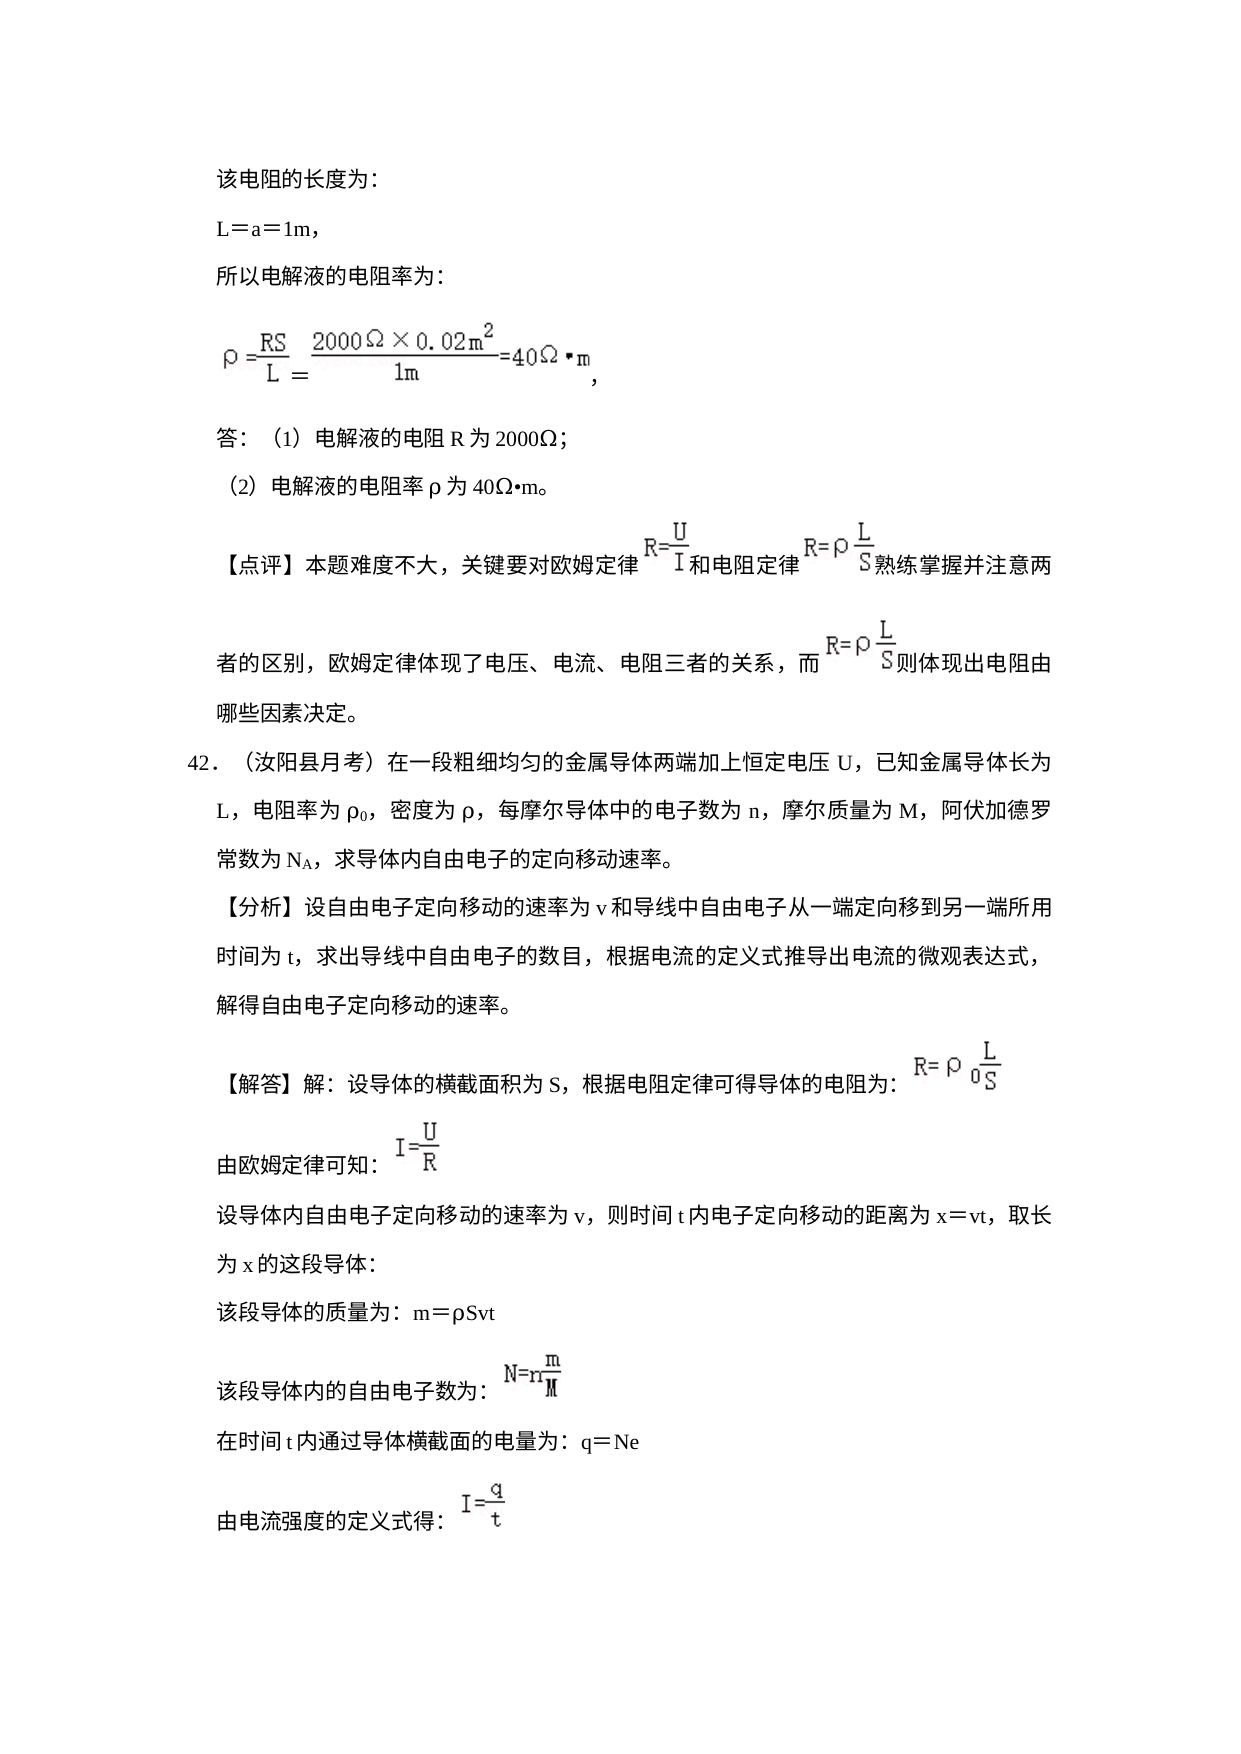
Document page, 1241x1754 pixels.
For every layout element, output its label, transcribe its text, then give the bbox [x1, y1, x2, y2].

picture [391, 1118, 440, 1174]
picture [801, 518, 875, 574]
text 【点评】本题难度不大，关键要对欧姆定律和电阻定律熟练掌握并注意两者的区别，欧姆定律体现了电压、电流、电阻三者的关系，而则体现出电阻由哪些因素决定。 [216, 517, 1053, 728]
text 答：（1）电解液的电阻R为2000Ω； [216, 420, 1053, 453]
text 该电阻的长度为： [216, 162, 1053, 194]
picture [311, 320, 590, 385]
text L＝a＝1m， [216, 210, 1053, 243]
picture [500, 1344, 562, 1400]
text 在时间t内通过导体横截面的电量为：q＝Ne [216, 1424, 1053, 1456]
text 所以电解液的电阻率为： [216, 259, 1053, 291]
picture [910, 1037, 1002, 1093]
picture [216, 330, 290, 385]
text 由电流强度的定义式得： [216, 1472, 1053, 1537]
text （2）电解液的电阻率ρ为40Ω•m。 [216, 469, 1053, 501]
text 【分析】设自由电子定向移动的速率为v和导线中自由电子从一端定向移到另一端所用时间为t，求出导线中自由电子的数目，根据电流的定义式推导出电流的微观表达式，解得自由电子定向移动的速率。 [216, 890, 1053, 1020]
text 42．（汝阳县月考）在一段粗细均匀的金属导体两端加上恒定电压U，已知金属导体长为L，电阻率为ρ0，密度为ρ，每摩尔导体中的电子数为n，摩尔质量为M，阿伏加德罗常数为NA，求导体内自由电子的定向移动速率。 [187, 744, 1053, 874]
text 【解答】解：设导体的横截面积为S，根据电阻定律可得导体的电阻为： [216, 1036, 1053, 1101]
picture [456, 1473, 505, 1530]
picture [822, 616, 897, 672]
text 该段导体的质量为：m＝ρSvt [216, 1294, 1053, 1327]
text 设导体内自由电子定向移动的速率为v，则时间t内电子定向移动的距离为x＝vt，取长为x的这段导体： [216, 1197, 1053, 1279]
text 由欧姆定律可知： [216, 1117, 1053, 1182]
text 该段导体内的自由电子数为： [216, 1343, 1053, 1408]
picture [640, 518, 690, 574]
